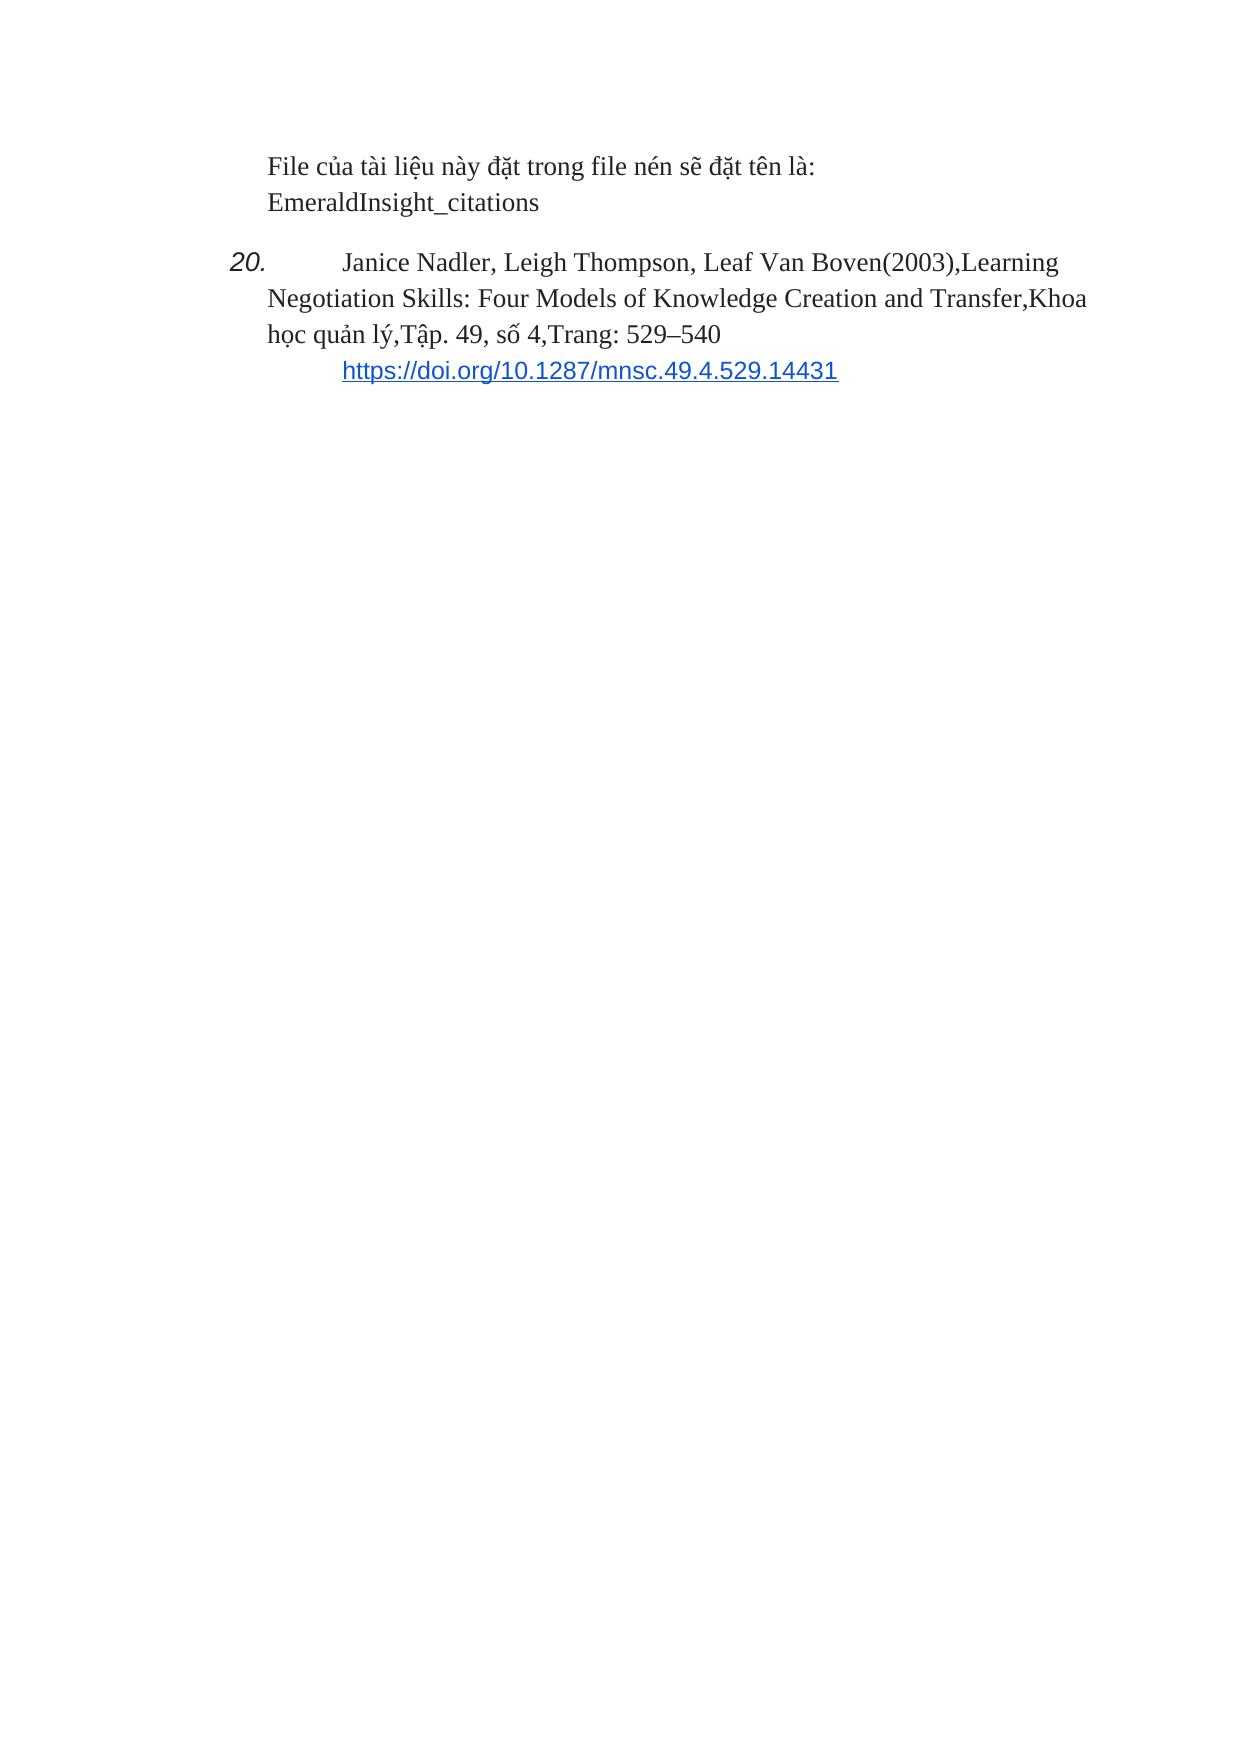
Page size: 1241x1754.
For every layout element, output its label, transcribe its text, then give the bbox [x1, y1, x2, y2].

list Janice Nadler, Leigh Thompson, Leaf Van Boven(2003),Learning Negotiation Skills: Four Models of Knowledge Creation and Transfer,Khoa học quản lý,Tập. 49, số 4,Trang: 529–540 https://doi.org/10.1287/mnsc.49.4.529.14431 [229, 246, 1090, 385]
text File của tài liệu này đặt trong file nén sẽ đặt tên là: EmeraldInsight_citations [267, 150, 1090, 217]
